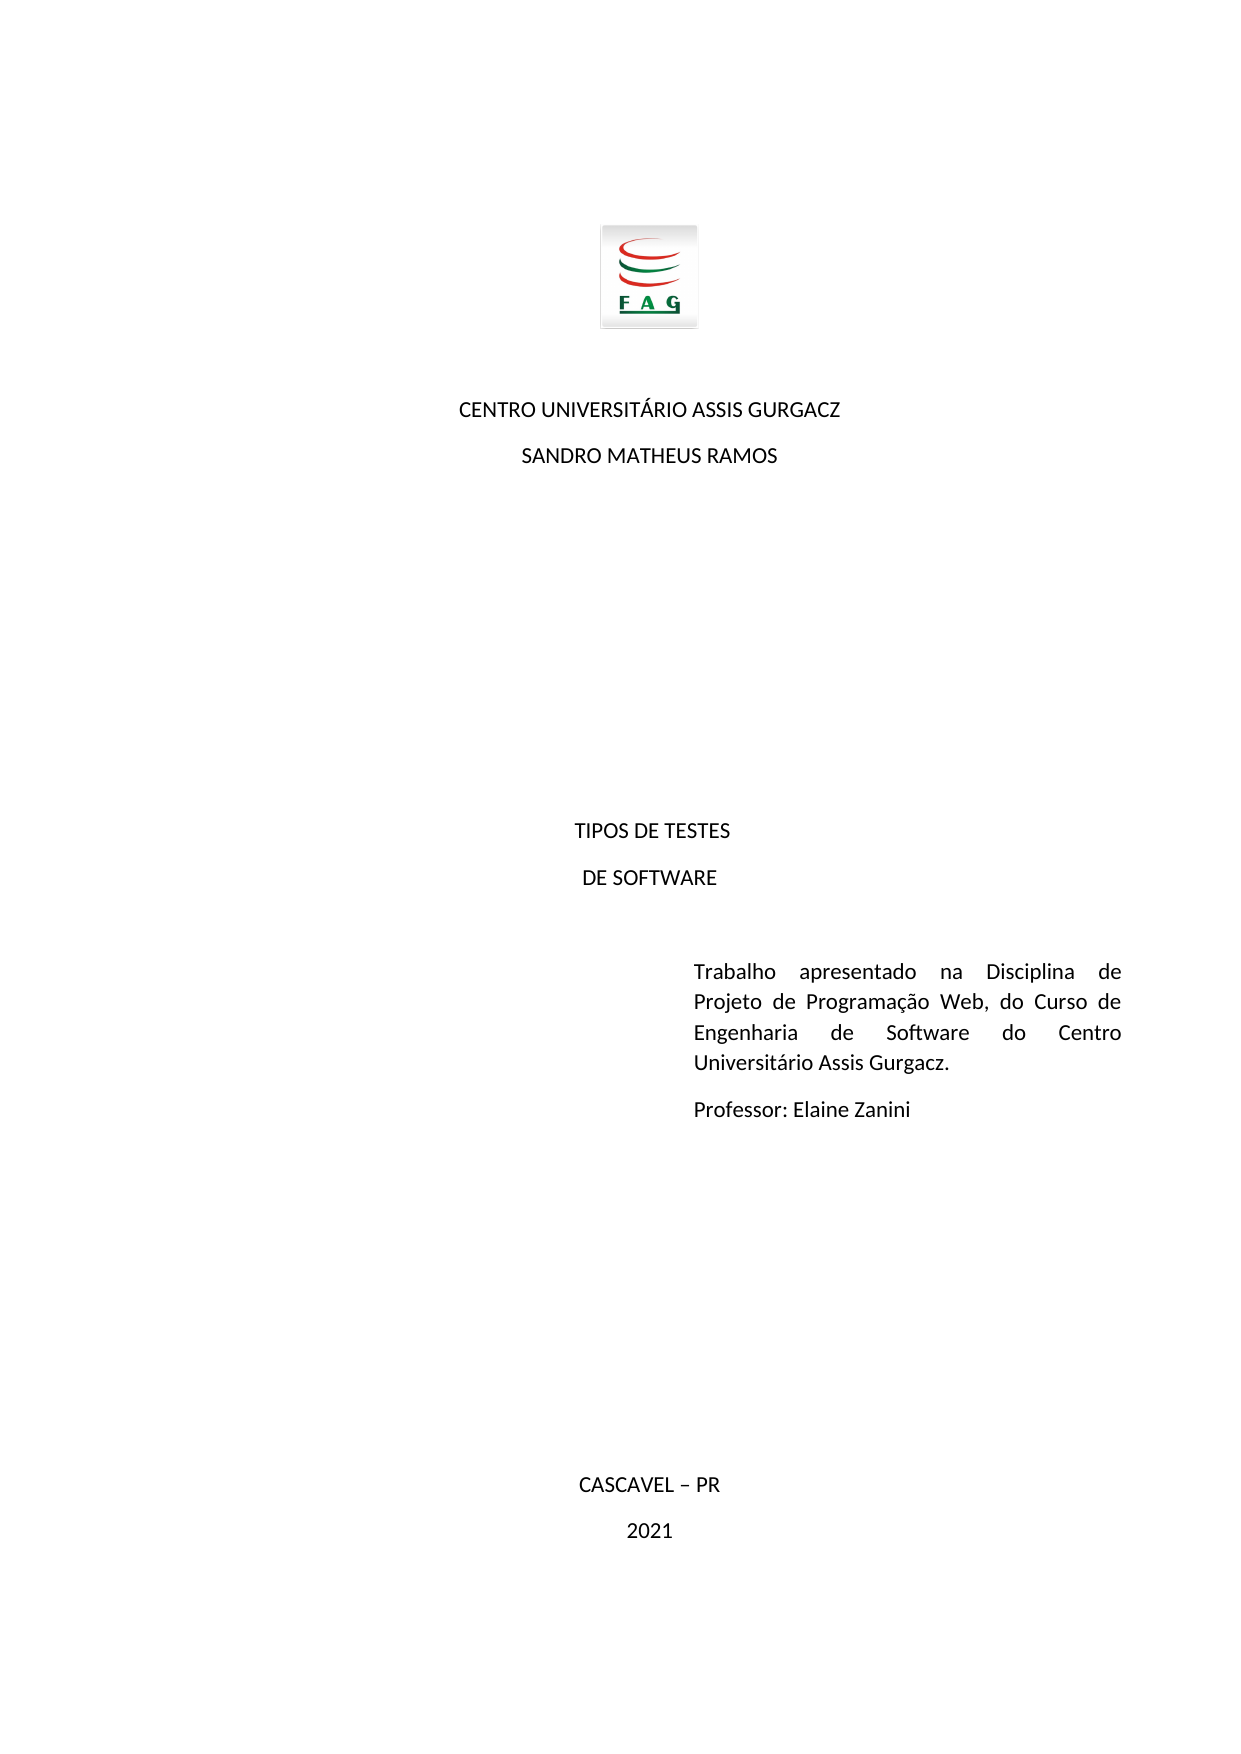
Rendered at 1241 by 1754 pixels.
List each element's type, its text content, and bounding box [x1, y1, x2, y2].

text 2021 [177, 1517, 1122, 1545]
text Trabalho apresentado na Disciplina de Projeto de Programação Web, do Curso de Engenharia de Software do Centro Universitário Assis Gurgacz. [693, 957, 1122, 1076]
text Professor: Elaine Zanini [693, 1095, 1122, 1123]
picture [600, 224, 699, 329]
text CASCAVEL – PR [177, 1470, 1122, 1498]
text TIPOS DE TESTES [177, 817, 1122, 845]
text SANDRO MATHEUS RAMOS [177, 442, 1122, 470]
text DE SOFTWARE [177, 863, 1122, 892]
text CENTRO UNIVERSITÁRIO ASSIS GURGACZ [177, 395, 1122, 423]
